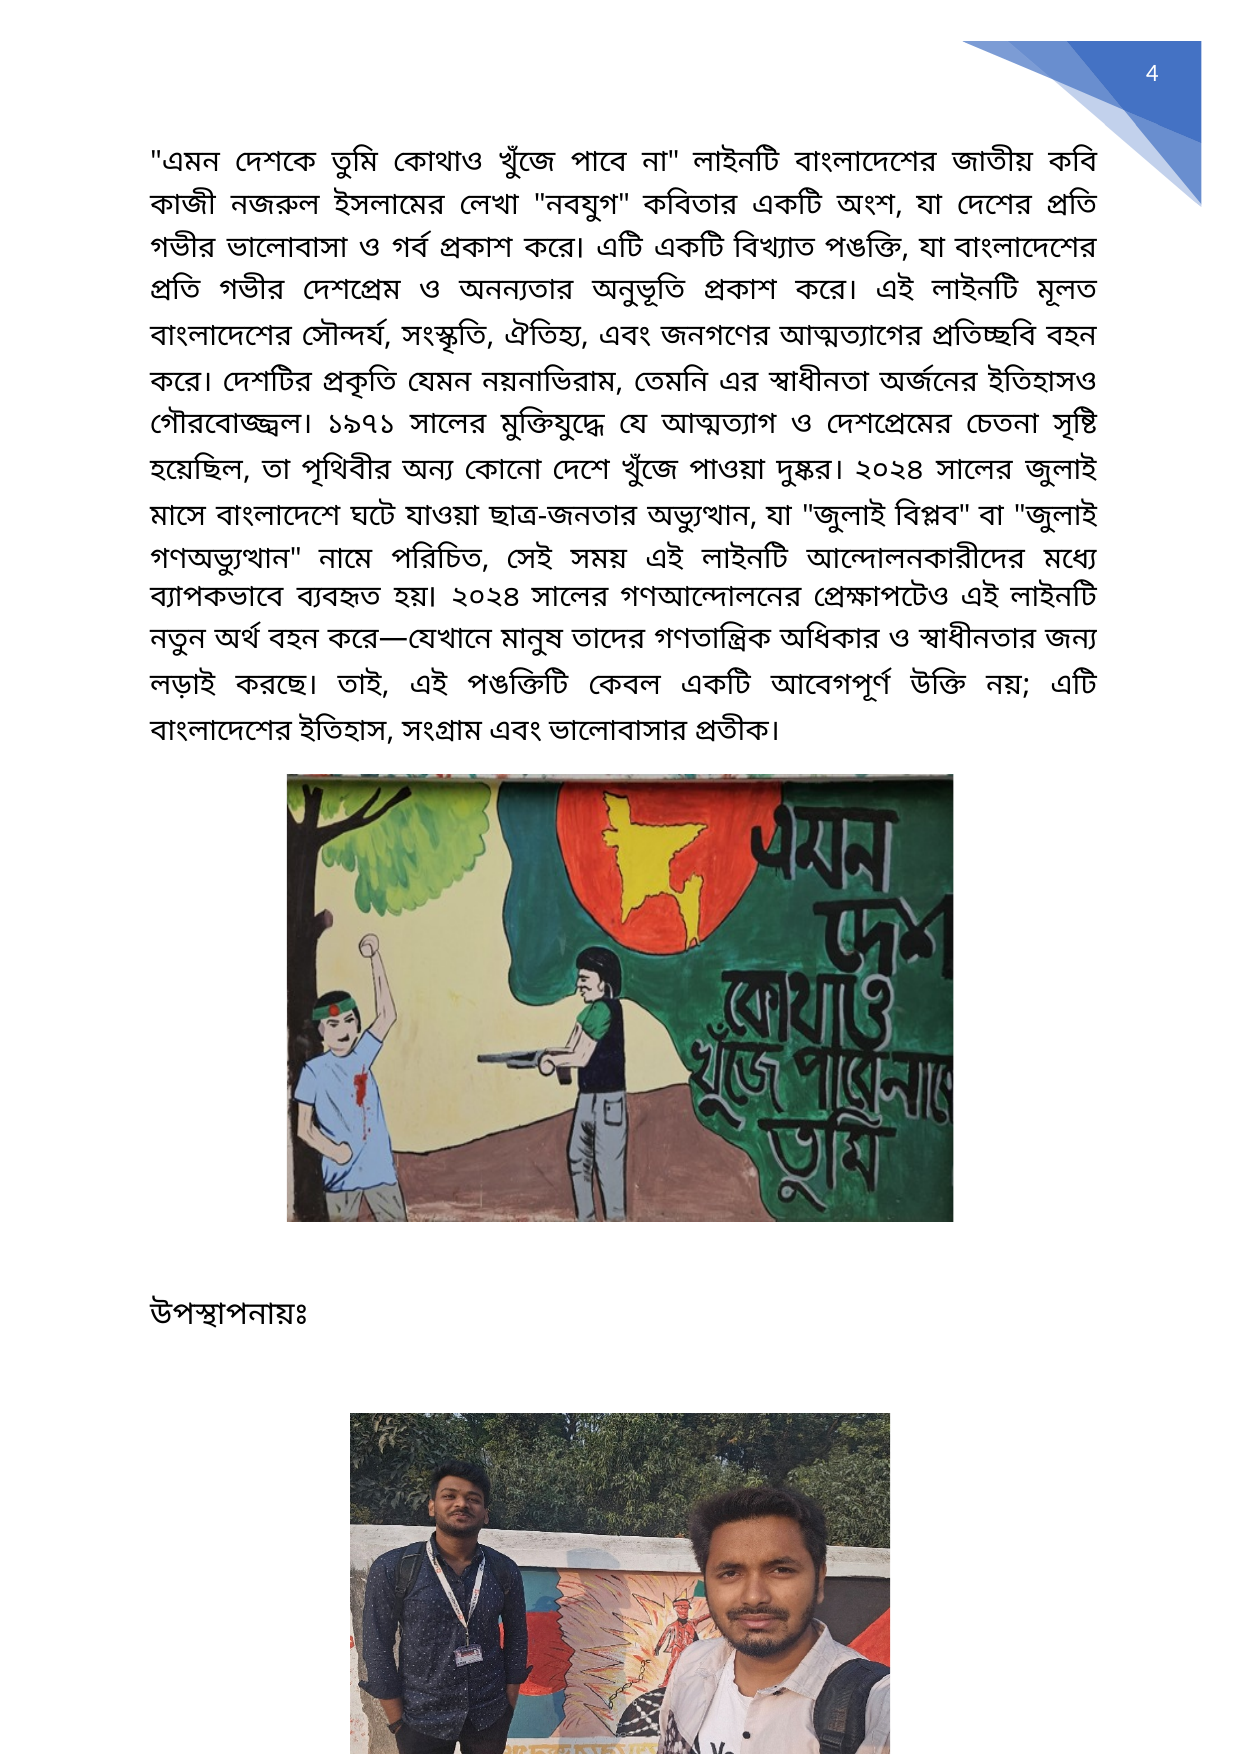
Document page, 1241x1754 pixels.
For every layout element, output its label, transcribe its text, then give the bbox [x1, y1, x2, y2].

text "এমন দেশকে তুমি কোথাও খুঁজে পাবে না" লাইনটি বাংলাদেশের জাতীয় কবি কাজী নজরুল ইসলামের লেখা "নবযুগ" কবিতার একটি অংশ, যা দেশের প্রতি গভীর ভালোবাসা ও গর্ব প্রকাশ করে। এটি একটি বিখ্যাত পঙক্তি, যা বাংলাদেশের প্রতি গভীর দেশপ্রেম ও অনন্যতার অনুভূতি প্রকাশ করে। এই লাইনটি মূলত বাংলাদেশের সৌন্দর্য, সংস্কৃতি, ঐতিহ্য, এবং জনগণের আত্মত্যাগের প্রতিচ্ছবি বহন করে। দেশটির প্রকৃতি যেমন নয়নাভিরাম, তেমনি এর স্বাধীনতা অর্জনের ইতিহাসও গৌরবোজ্জ্বল। ১৯৭১ সালের মুক্তিযুদ্ধে যে আত্মত্যাগ ও দেশপ্রেমের চেতনা সৃষ্টি হয়েছিল, তা পৃথিবীর অন্য কোনো দেশে খুঁজে পাওয়া দুষ্কর। ২০২৪ সালের জুলাই মাসে বাংলাদেশে ঘটে যাওয়া ছাত্র-জনতার অভ্যুত্থান, যা "জুলাই বিপ্লব" বা "জুলাই গণঅভ্যুত্থান" নামে পরিচিত, সেই সময় এই লাইনটি আন্দোলনকারীদের মধ্যে ব্যাপকভাবে ব্যবহৃত হয়। ২০২৪ সালের গণআন্দোলনের প্রেক্ষাপটেও এই লাইনটি নতুন অর্থ বহন করে—যেখানে মানুষ তাদের গণতান্ত্রিক অধিকার ও স্বাধীনতার জন্য লড়াই করছে। তাই, এই পঙক্তিটি কেবল একটি আবেগপূর্ণ উক্তি নয়; এটি বাংলাদেশের ইতিহাস, সংগ্রাম এবং ভালোবাসার প্রতীক। [150, 141, 1097, 753]
text উপস্থাপনায়ঃ [150, 1295, 1097, 1332]
picture [286, 774, 954, 1222]
picture [350, 1413, 891, 1754]
picture [962, 41, 1202, 207]
